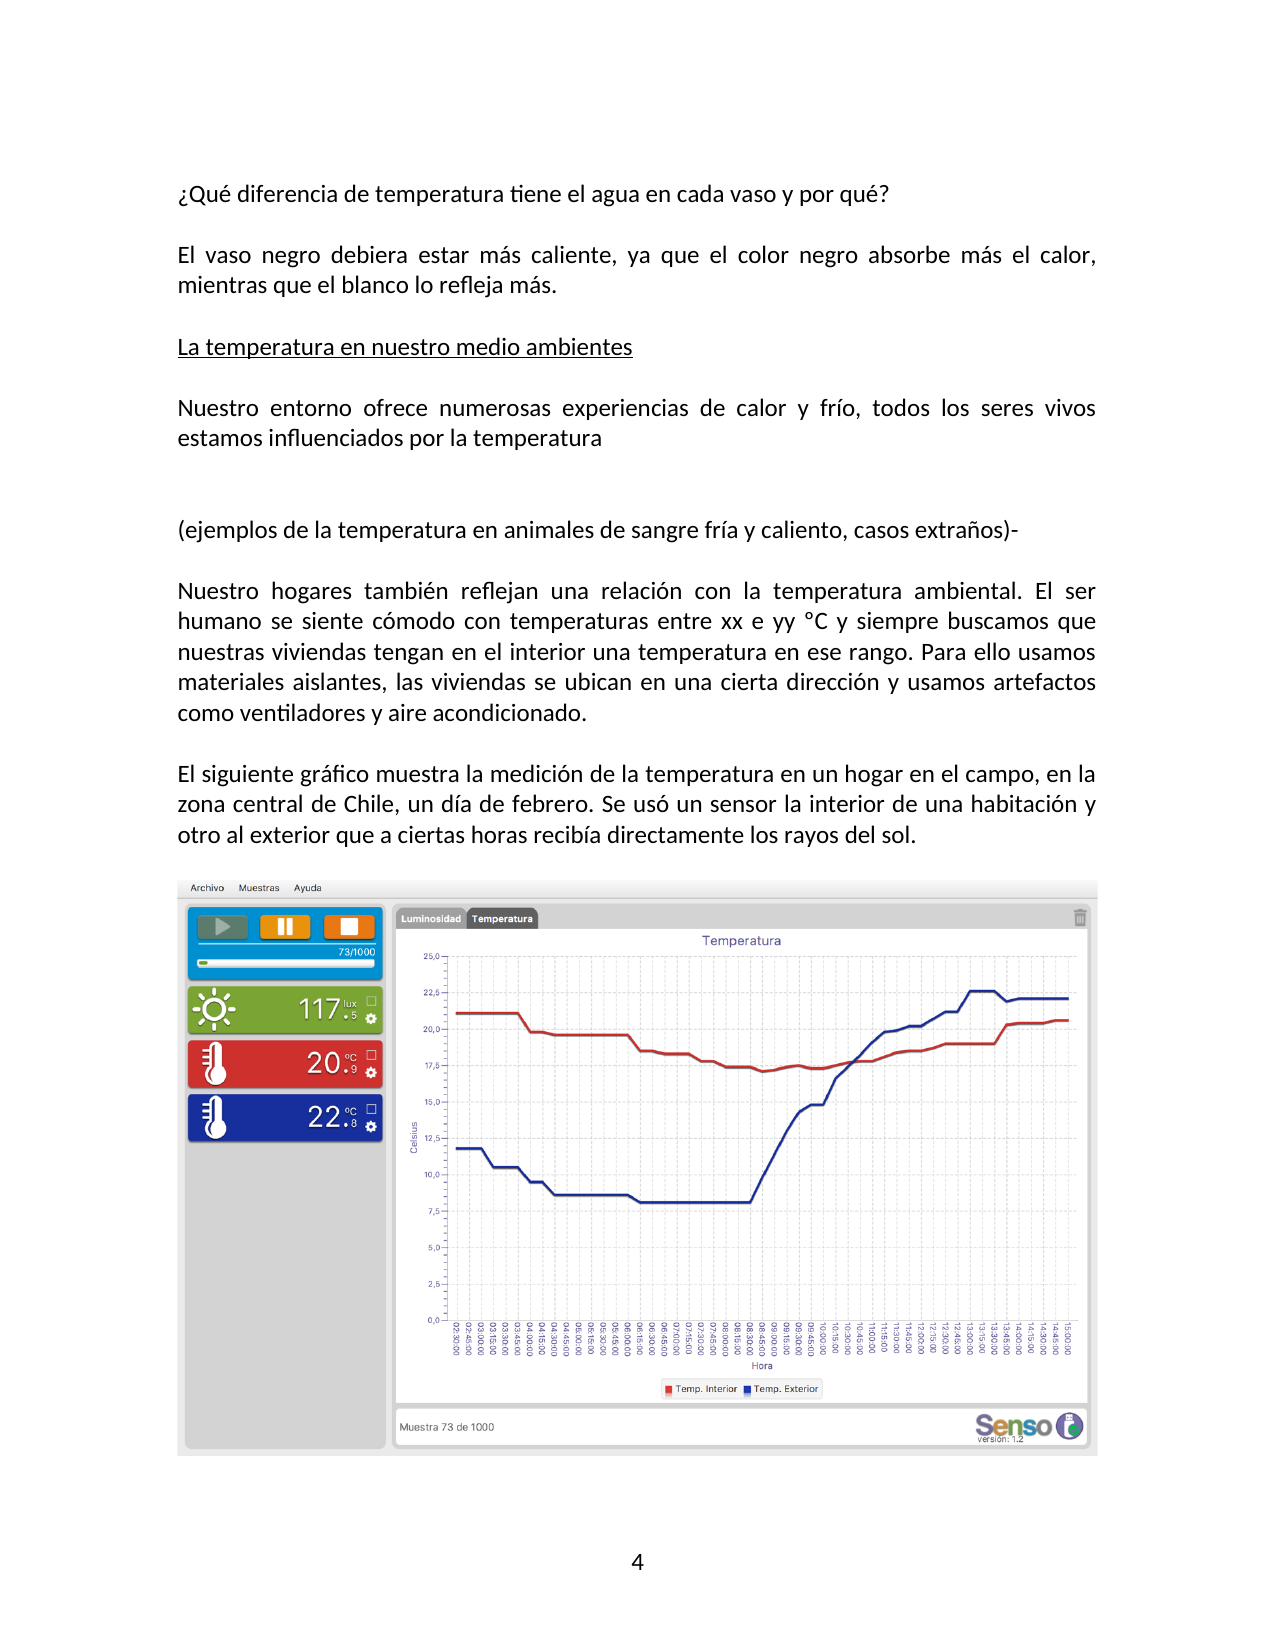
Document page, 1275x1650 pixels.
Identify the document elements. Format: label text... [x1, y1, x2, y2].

text Nuestro hogares también reflejan una relación con la temperatura ambiental. El ser humano se siente cómodo con temperaturas entre xx e yy ºC y siempre buscamos que nuestras viviendas tengan en el interior una temperatura en ese rango. Para ello usamos materiales aislantes, las viviendas se ubican en una cierta dirección y usamos artefactos como ventiladores y aire acondicionado. [177, 575, 1098, 727]
text El siguiente gráfico muestra la medición de la temperatura en un hogar en el campo, en la zona central de Chile, un día de febrero. Se usó un sensor la interior de una habitación y otro al exterior que a ciertas horas recibía directamente los rayos del sol. [177, 758, 1098, 849]
text (ejemplos de la temperatura en animales de sangre fría y caliento, casos extraños)- [177, 514, 1098, 544]
text El vaso negro debiera estar más caliente, ya que el color negro absorbe más el calor, mientras que el blanco lo refleja más. [177, 239, 1098, 300]
text ¿Qué diferencia de temperatura tiene el agua en cada vaso y por qué? [177, 178, 1098, 209]
picture [177, 880, 1098, 1456]
text Nuestro entorno ofrece numerosas experiencias de calor y frío, todos los seres vivos estamos influenciados por la temperatura [177, 392, 1098, 453]
text La temperatura en nuestro medio ambientes [177, 331, 1098, 361]
